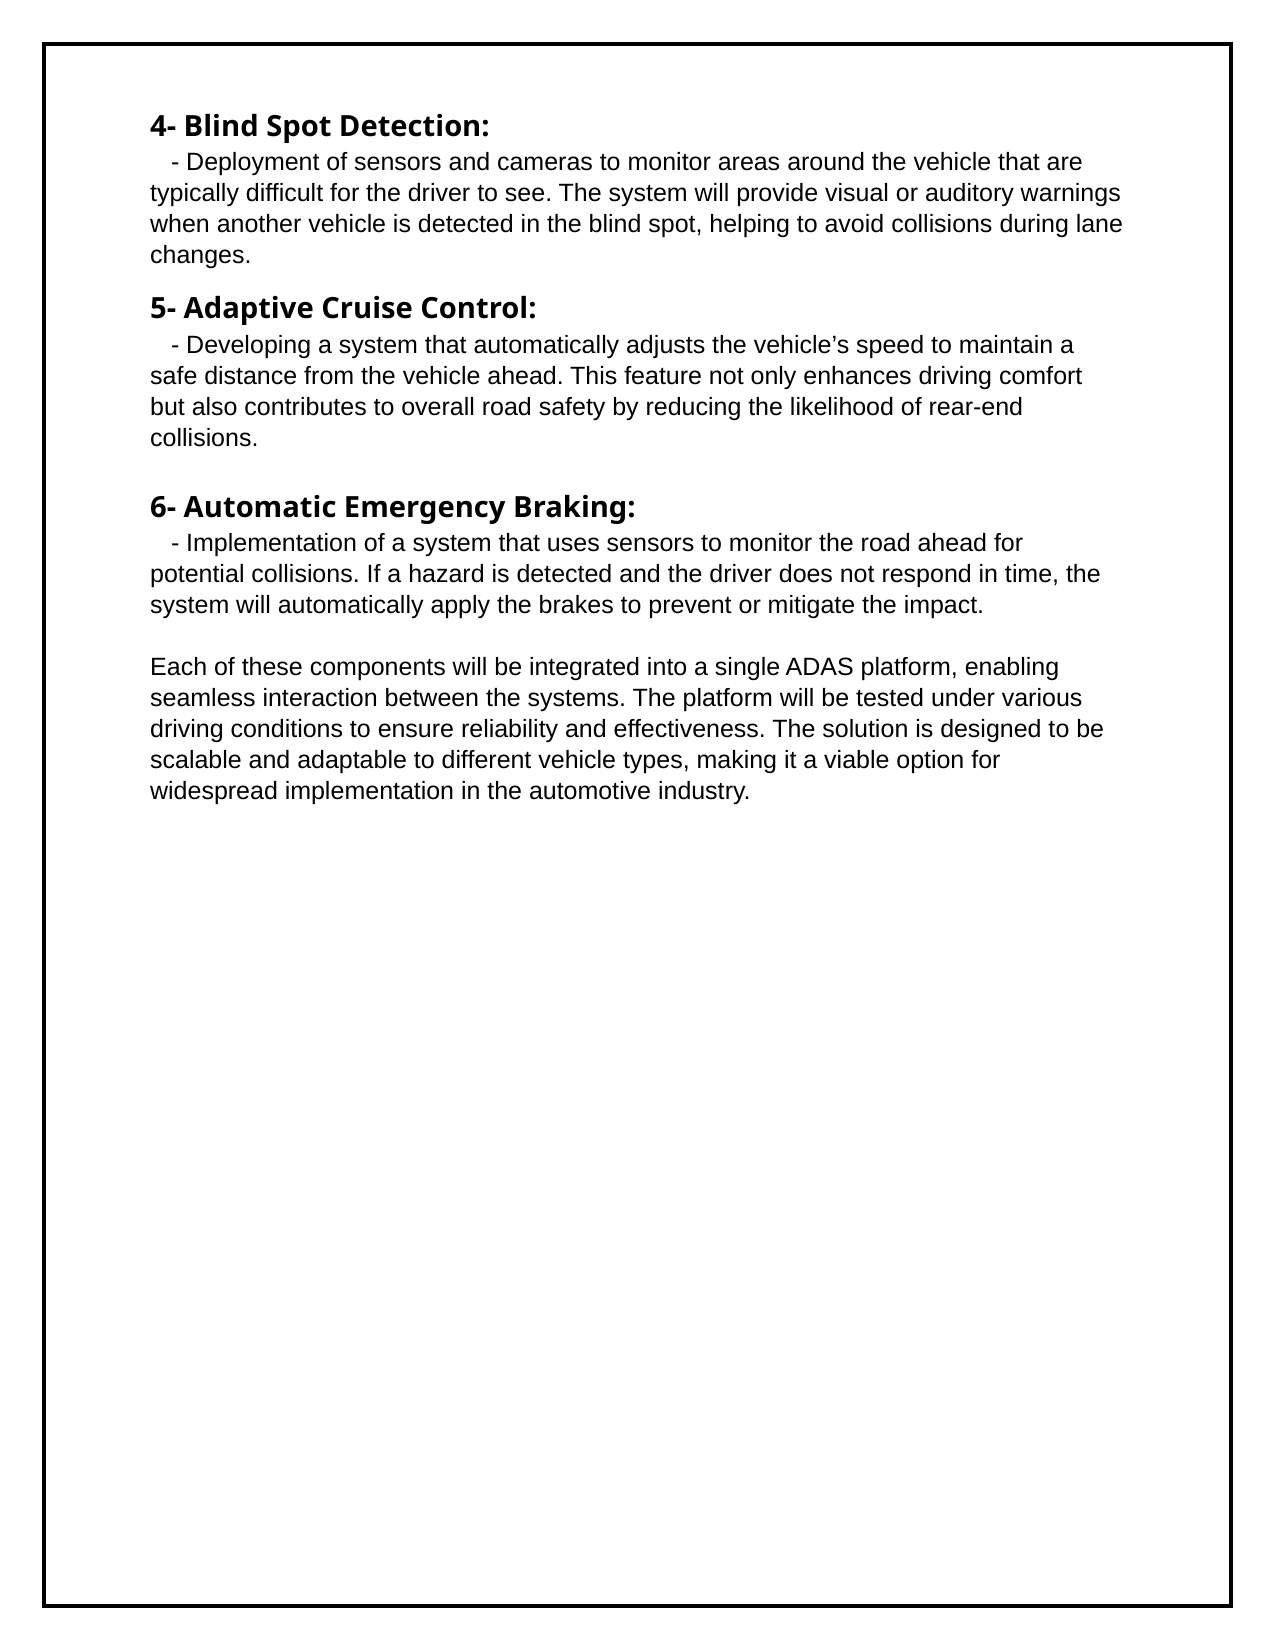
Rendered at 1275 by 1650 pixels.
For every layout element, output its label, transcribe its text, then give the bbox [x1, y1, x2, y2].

text 4- Blind Spot Detection: - Deployment of sensors and cameras to monitor areas around the vehicle that are typically difficult for the driver to see. The system will provide visual or auditory warnings when another vehicle is detected in the blind spot, helping to avoid collisions during lane changes. [150, 105, 1125, 269]
text 5- Adaptive Cruise Control: - Developing a system that automatically adjusts the vehicle’s speed to maintain a safe distance from the vehicle ahead. This feature not only enhances driving comfort but also contributes to overall road safety by reducing the likelihood of rear-end collisions. 6- Automatic Emergency Braking: - Implementation of a system that uses sensors to monitor the road ahead for potential collisions. If a hazard is detected and the driver does not respond in time, the system will automatically apply the brakes to prevent or mitigate the impact. Each of these components will be integrated into a single ADAS platform, enabling seamless interaction between the systems. The platform will be tested under various driving conditions to ensure reliability and effectiveness. The solution is designed to be scalable and adaptable to different vehicle types, making it a viable option for widespread implementation in the automotive industry. [150, 288, 1125, 805]
